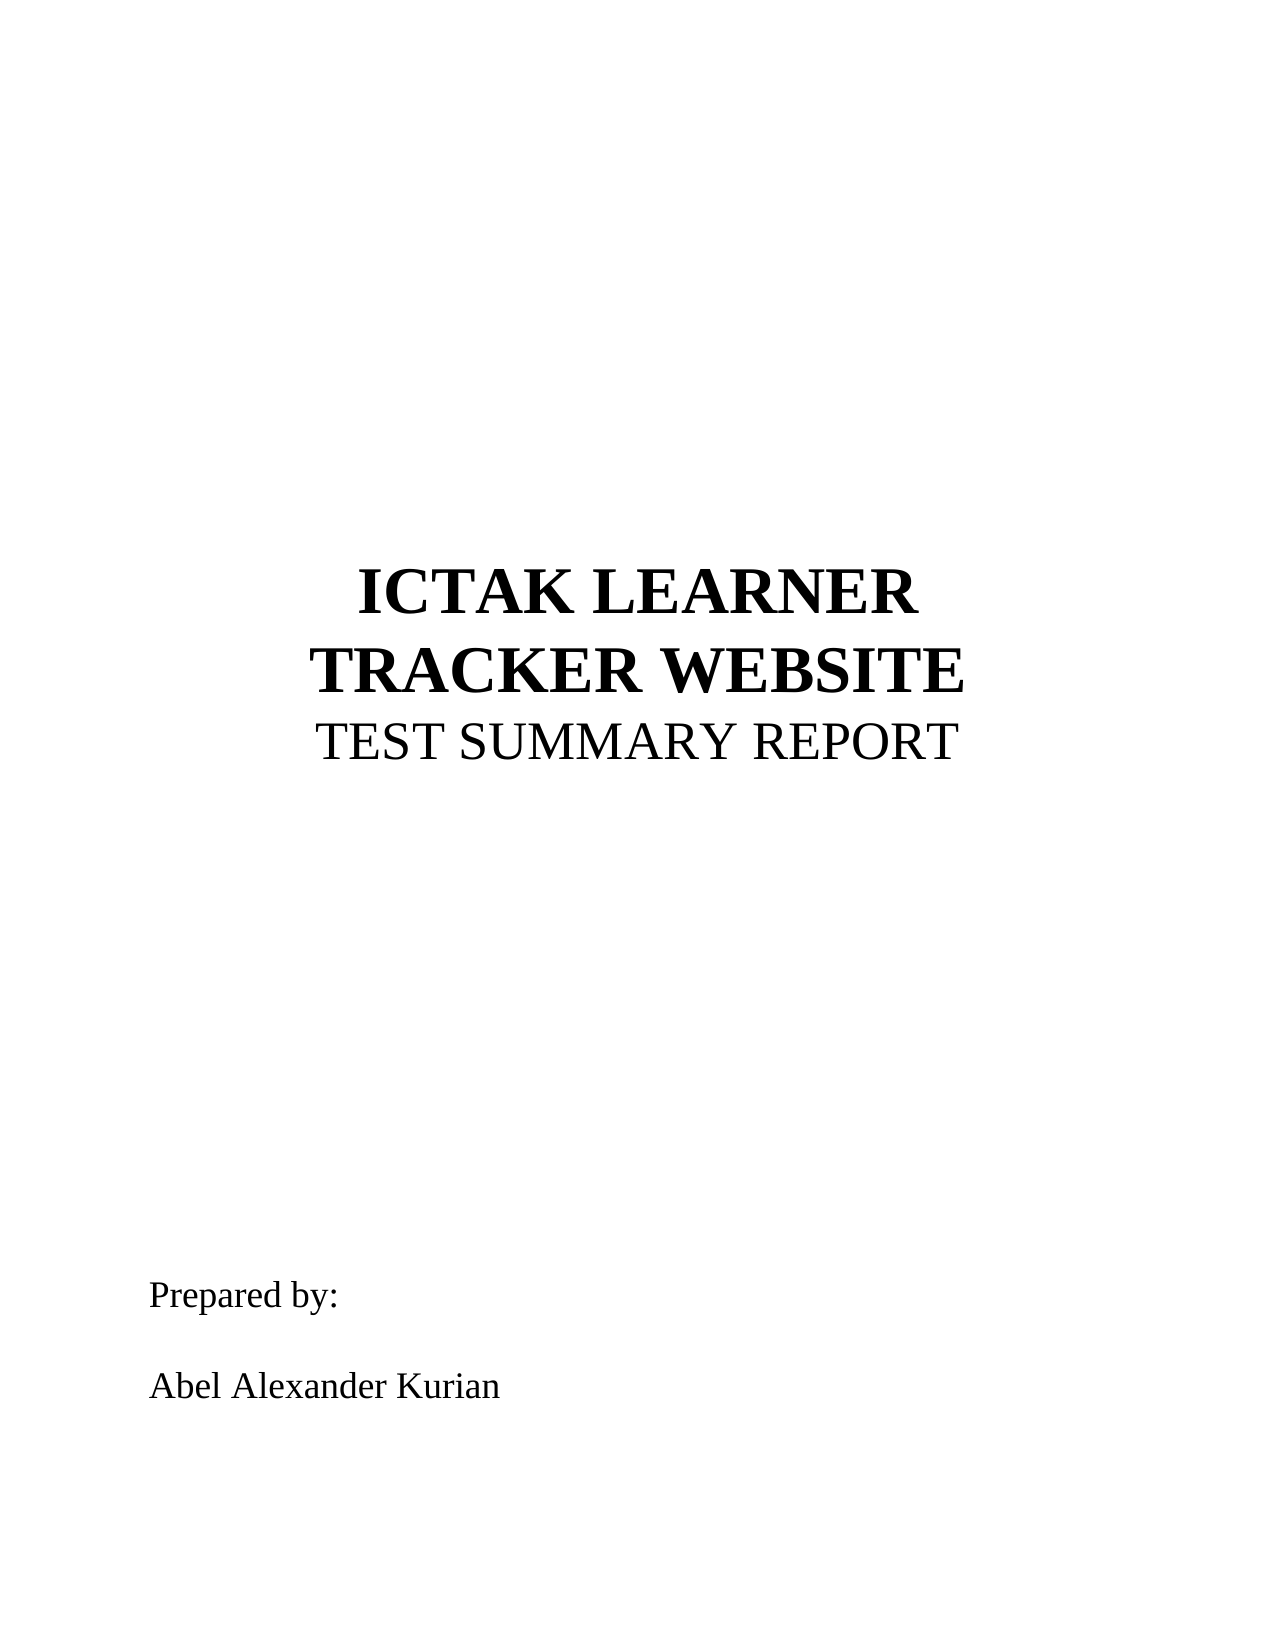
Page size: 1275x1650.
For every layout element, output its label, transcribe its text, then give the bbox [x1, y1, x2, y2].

text TEST SUMMARY REPORT [184, 710, 1091, 772]
title ICTAK LEARNER TRACKER WEBSITE [184, 552, 1091, 707]
text Abel Alexander Kurian [148, 1363, 1275, 1406]
text Prepared by: [148, 1272, 1275, 1315]
